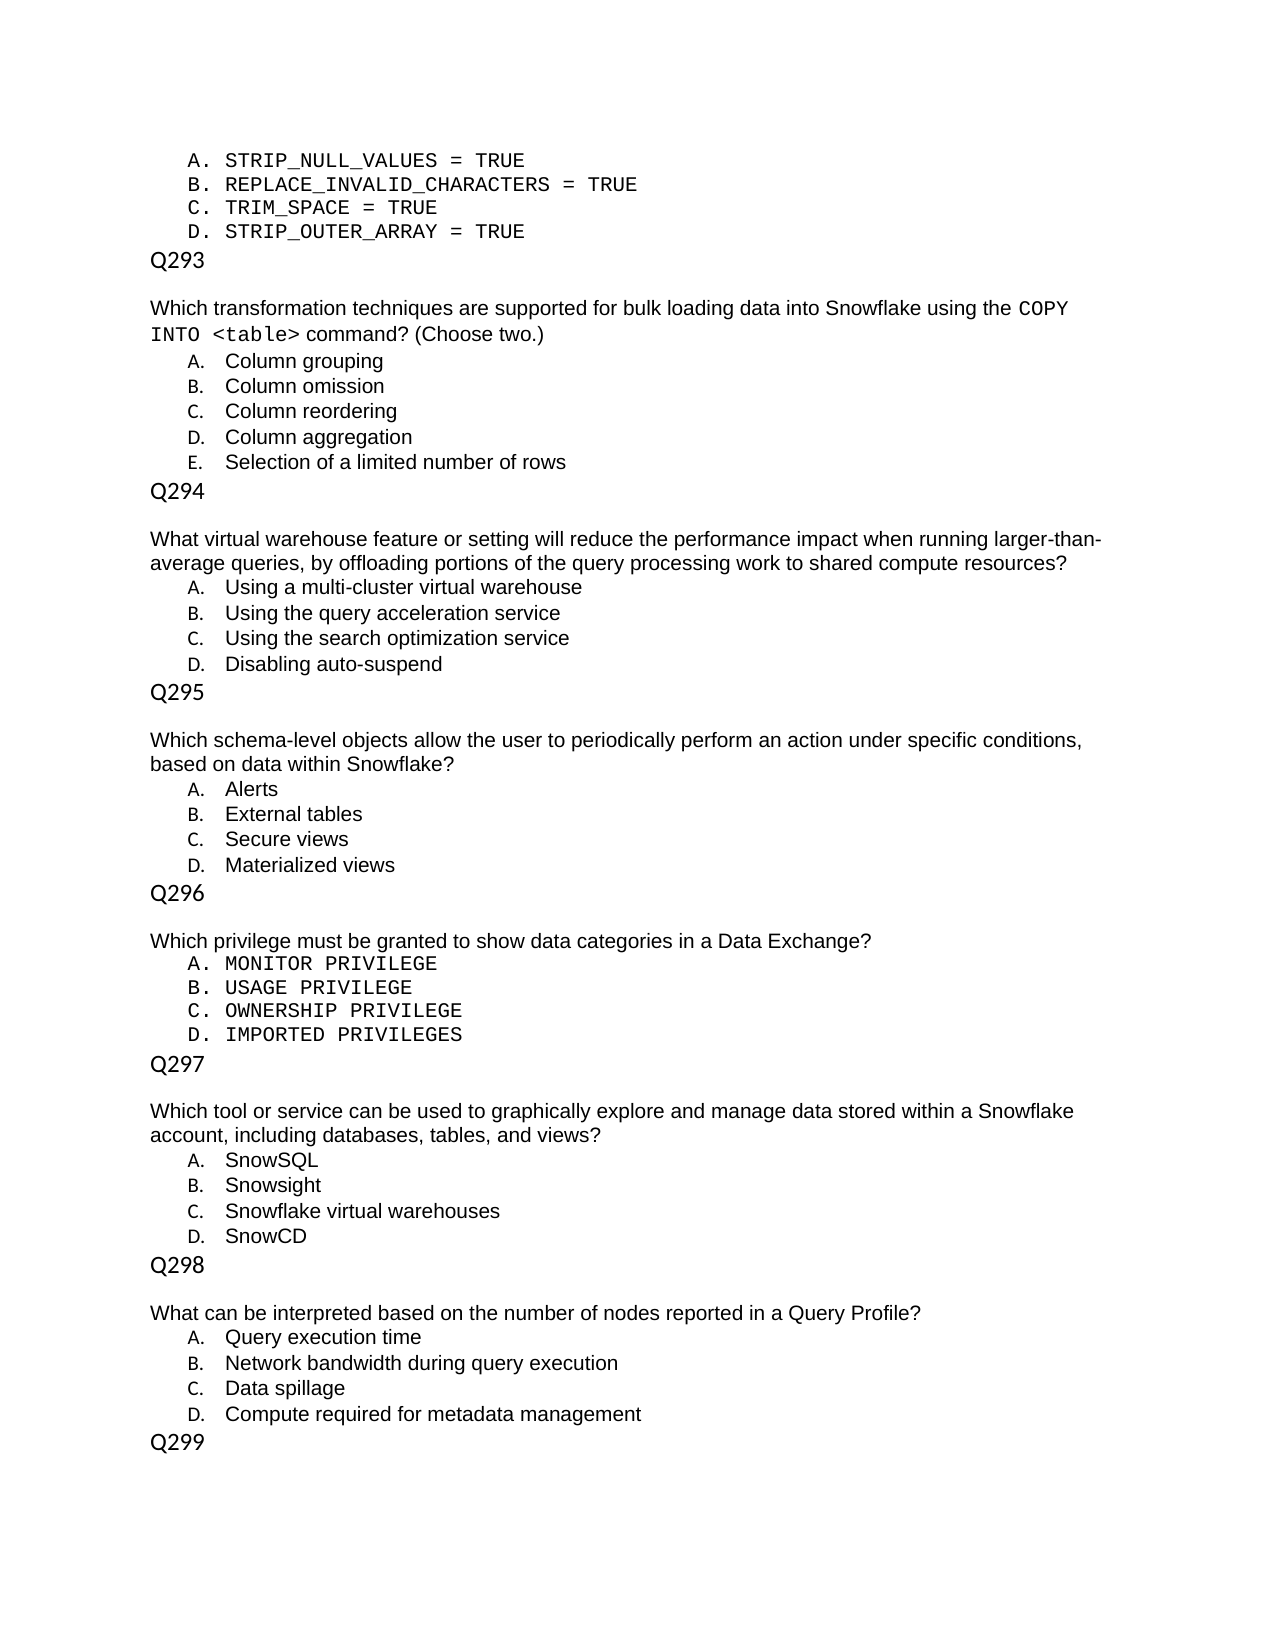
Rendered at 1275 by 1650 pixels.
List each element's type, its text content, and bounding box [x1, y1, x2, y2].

text Which schema-level objects allow the user to periodically perform an action under specific conditions, based on data within Snowflake? [150, 728, 1125, 776]
list REPLACE_INVALID_CHARACTERS = TRUE [187, 174, 1125, 197]
list MONITOR PRIVILEGE [187, 953, 1125, 977]
list STRIP_NULL_VALUES = TRUE [187, 150, 1125, 174]
list Secure views [187, 827, 1125, 852]
text What can be interpreted based on the number of nodes reported in a Query Profile? [150, 1301, 1125, 1324]
text Q294 [150, 475, 1125, 506]
list Query execution time [187, 1324, 1125, 1350]
list Compute required for metadata management [187, 1401, 1125, 1426]
list Using the query acceleration service [187, 600, 1125, 625]
text Which tool or service can be used to graphically explore and manage data stored within a Snowflake account, including databases, tables, and views? [150, 1099, 1125, 1147]
text Which privilege must be granted to show data categories in a Data Exchange? [150, 929, 1125, 953]
text Q293 [150, 244, 1125, 275]
text What virtual warehouse feature or setting will reduce the performance impact when running larger-than-average queries, by offloading portions of the query processing work to shared compute resources? [150, 527, 1125, 574]
list Materialized views [187, 852, 1125, 877]
list Disabling auto-suspend [187, 651, 1125, 676]
list Alerts [187, 776, 1125, 801]
list Network bandwidth during query execution [187, 1350, 1125, 1375]
text Q299 [150, 1426, 1125, 1457]
list OWNERSHIP PRIVILEGE [187, 1000, 1125, 1024]
list USAGE PRIVILEGE [187, 977, 1125, 1000]
list Snowflake virtual warehouses [187, 1198, 1125, 1223]
list Column reordering [187, 399, 1125, 424]
list SnowSQL [187, 1147, 1125, 1173]
list Using the search optimization service [187, 625, 1125, 651]
list Column omission [187, 373, 1125, 399]
list Selection of a limited number of rows [187, 449, 1125, 475]
list Data spillage [187, 1375, 1125, 1401]
list Column grouping [187, 348, 1125, 373]
list Using a multi-cluster virtual warehouse [187, 574, 1125, 600]
list STRIP_OUTER_ARRAY = TRUE [187, 221, 1125, 244]
list TRIM_SPACE = TRUE [187, 197, 1125, 221]
list External tables [187, 801, 1125, 827]
list SnowCD [187, 1223, 1125, 1249]
text Q296 [150, 877, 1125, 908]
text Q295 [150, 676, 1125, 707]
list IMPORTED PRIVILEGES [187, 1024, 1125, 1048]
text Which transformation techniques are supported for bulk loading data into Snowflake using the COPY INTO <table> command? (Choose two.) [150, 296, 1125, 348]
list Column aggregation [187, 424, 1125, 449]
text Q297 [150, 1048, 1125, 1078]
list Snowsight [187, 1173, 1125, 1198]
text Q298 [150, 1249, 1125, 1279]
